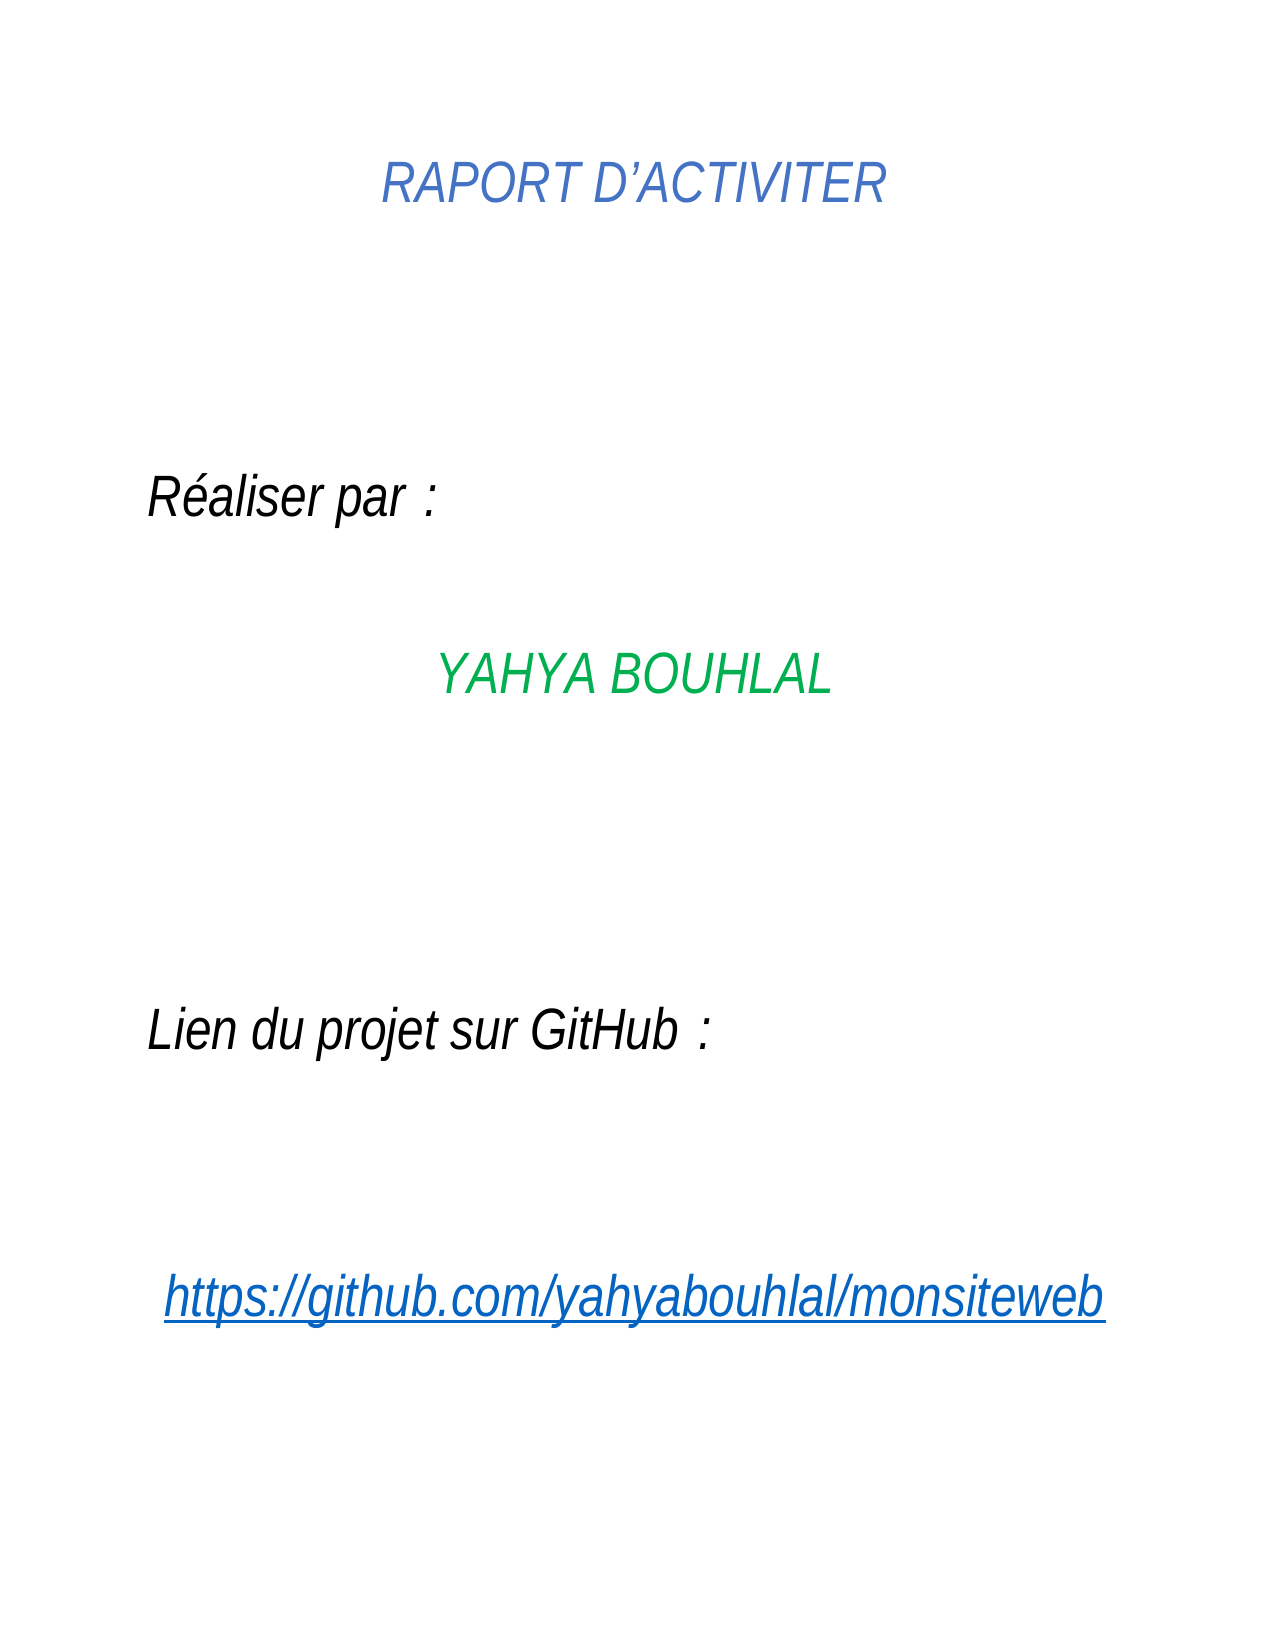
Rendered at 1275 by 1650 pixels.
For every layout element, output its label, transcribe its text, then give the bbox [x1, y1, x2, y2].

text RAPORT D’ACTIVITER [148, 148, 1127, 214]
text YAHYA BOUHLAL [148, 639, 1127, 706]
text https://github.com/yahyabouhlal/monsiteweb [148, 1262, 1127, 1329]
text Lien du projet sur GitHub : [148, 995, 1127, 1062]
text Réaliser par : [148, 461, 1127, 528]
